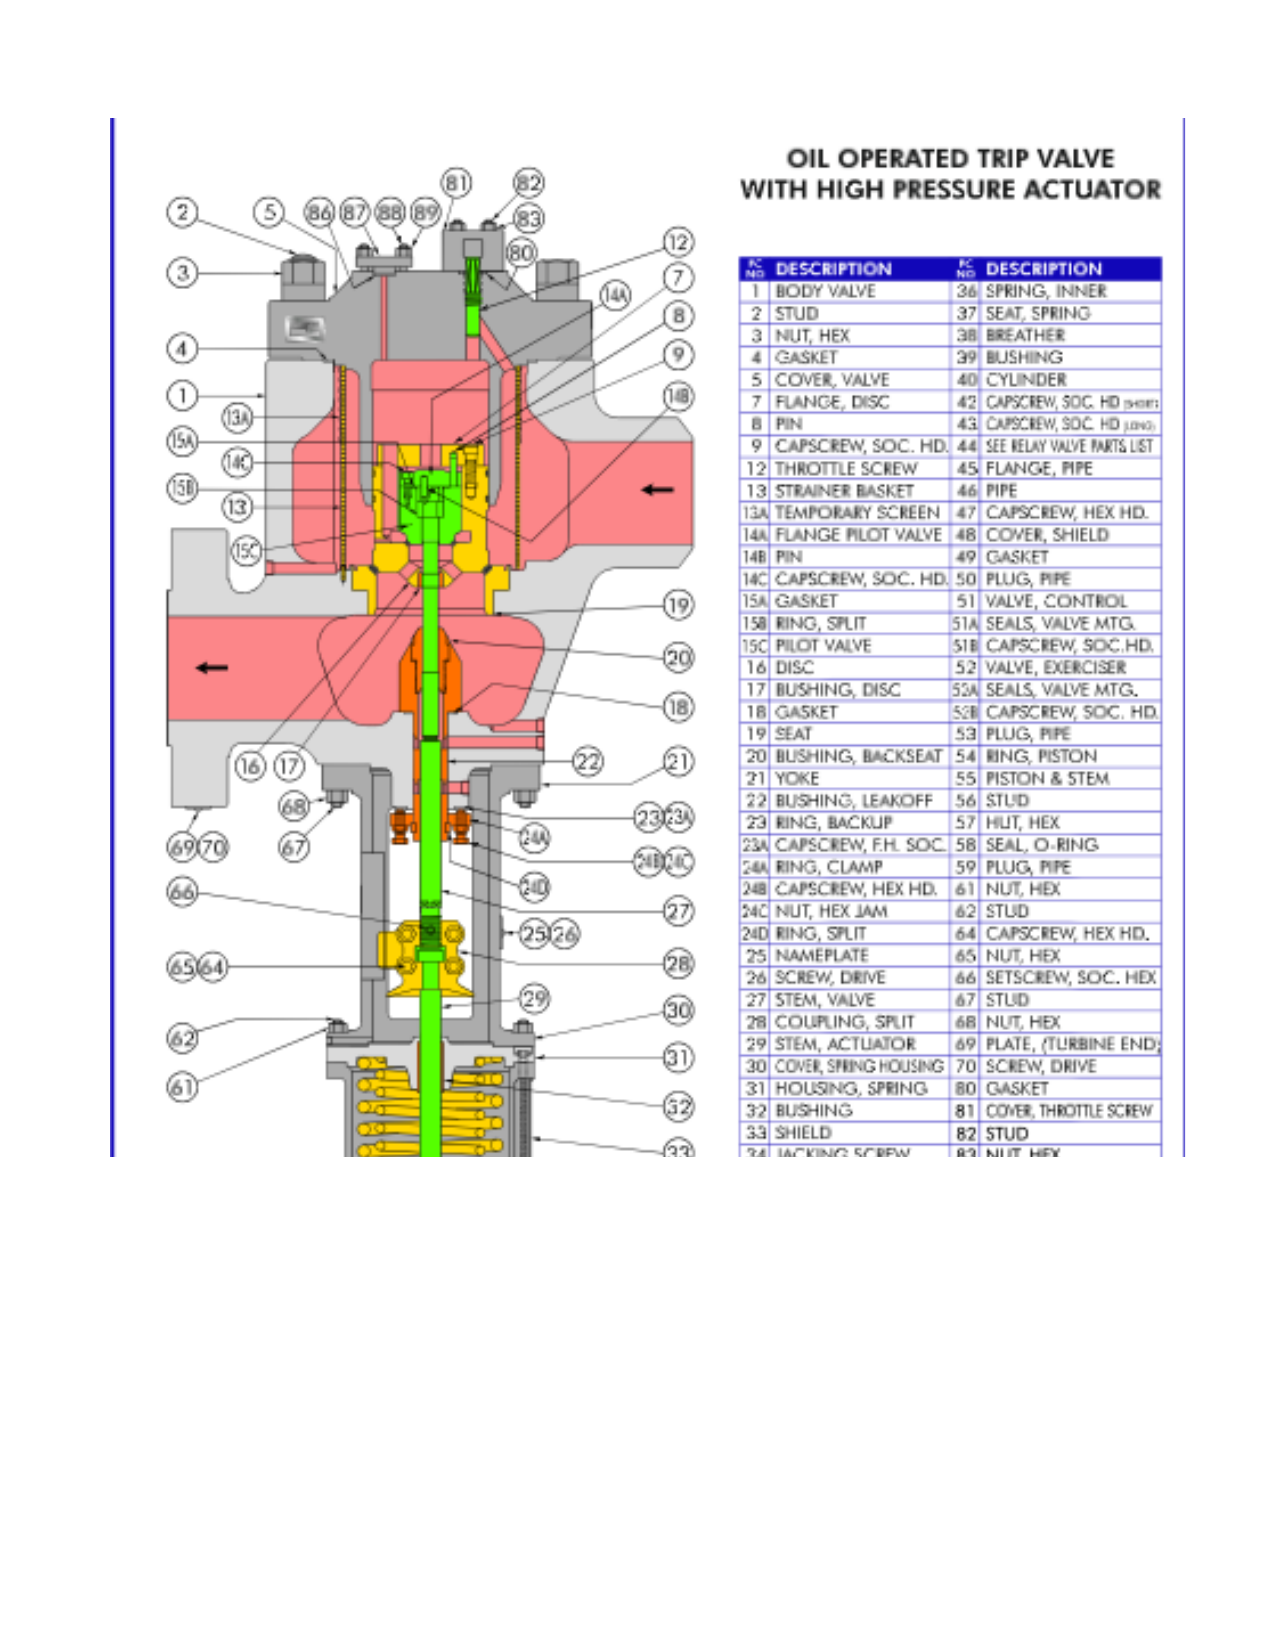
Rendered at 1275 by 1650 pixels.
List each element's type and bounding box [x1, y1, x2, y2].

picture [110, 118, 1186, 1157]
